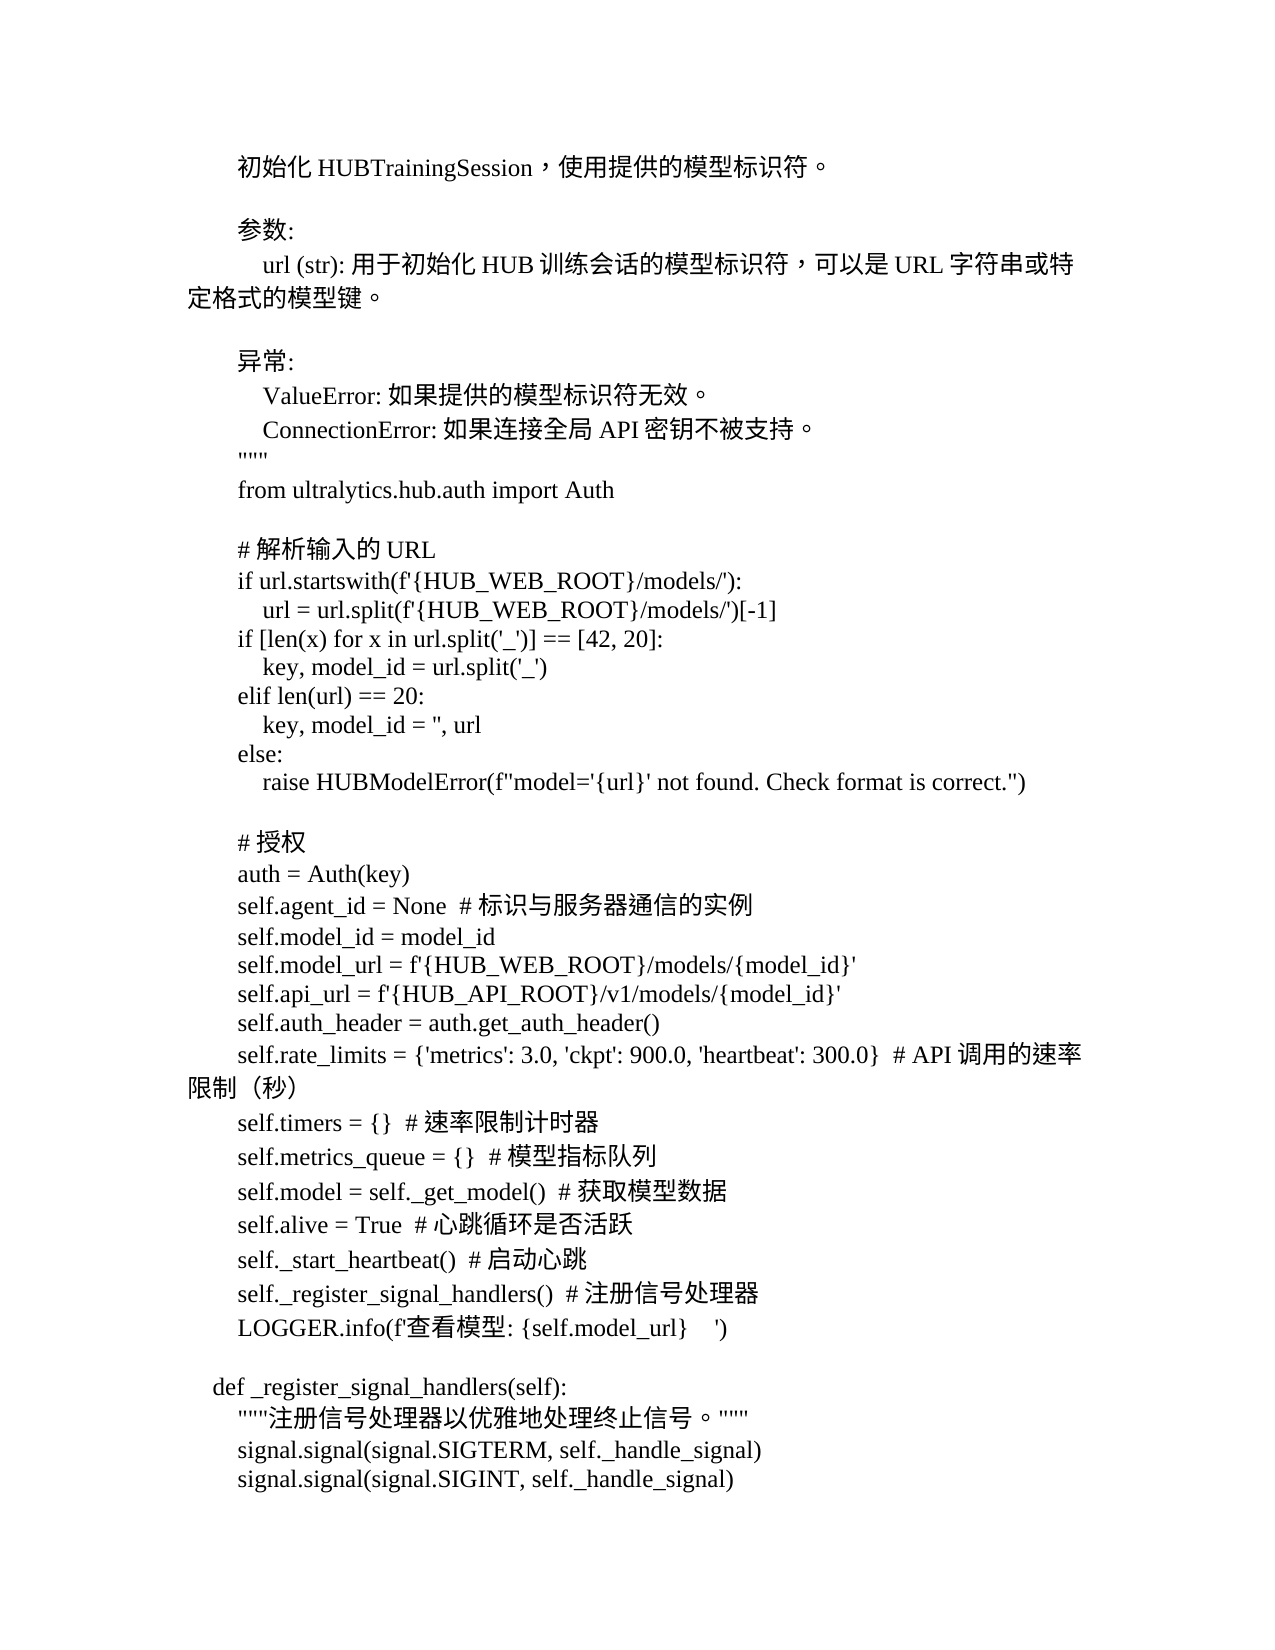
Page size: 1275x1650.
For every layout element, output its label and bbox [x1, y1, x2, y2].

text [187, 150, 1087, 1492]
